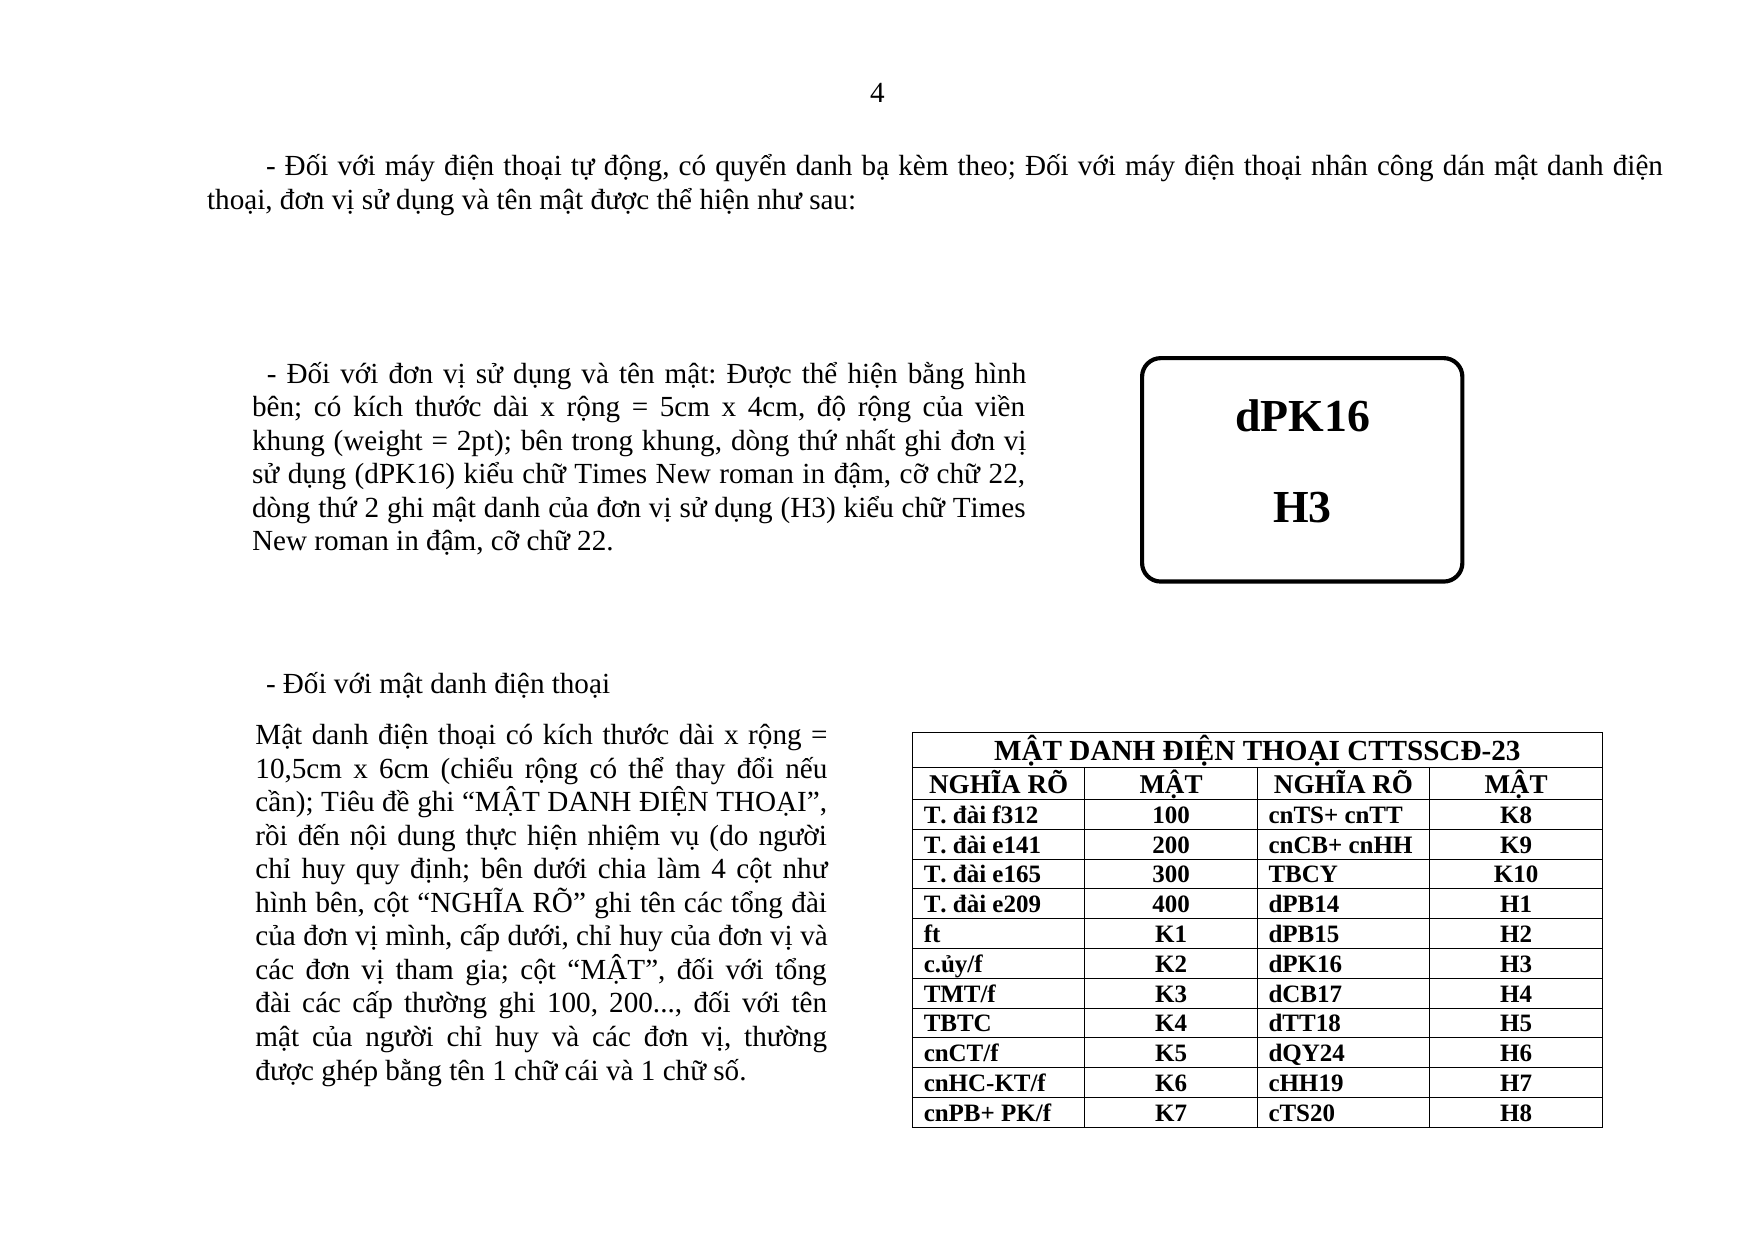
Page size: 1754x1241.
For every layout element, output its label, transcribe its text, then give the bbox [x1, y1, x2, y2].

table_cell dPB14 [1258, 889, 1429, 918]
table_cell K8 [1430, 800, 1602, 829]
table_cell c.ủy/f [913, 949, 1084, 978]
table_cell cTS20 [1258, 1098, 1429, 1127]
table_cell T. đài e165 [913, 860, 1084, 888]
table_cell H3 [1430, 949, 1602, 978]
table_cell NGHĨA RÕ [913, 768, 1084, 799]
table_cell K3 [1085, 979, 1257, 1007]
table_cell H4 [1430, 979, 1602, 1007]
table_header MẬT DANH ĐIỆN THOẠI CTTSSCĐ-23 [913, 733, 1602, 767]
table_cell MẬT [1430, 768, 1602, 799]
table_cell K1 [1085, 919, 1257, 948]
table_cell K6 [1085, 1068, 1257, 1097]
table_cell cnTS+ cnTT [1258, 800, 1429, 829]
table_cell 200 [1085, 830, 1257, 858]
table_cell dQY24 [1258, 1038, 1429, 1067]
table_cell dCB17 [1258, 979, 1429, 1007]
table_cell cnHC-KT/f [913, 1068, 1084, 1097]
table_cell K9 [1430, 830, 1602, 858]
table_cell K7 [1085, 1098, 1257, 1127]
table_cell dPK16 [1258, 949, 1429, 978]
table_cell cnPB+ PK/f [913, 1098, 1084, 1127]
table_cell K5 [1085, 1038, 1257, 1067]
table_cell 400 [1085, 889, 1257, 918]
table_cell H1 [1430, 889, 1602, 918]
table_cell TBTC [913, 1009, 1084, 1037]
text - Đối với máy điện thoại tự động, có quyển danh bạ kèm theo; Đối với máy điện thoại nhân công dán mật danh điện thoại, đơn vị sử dụng và tên mật được thể hiện như sau: [207, 148, 1665, 215]
table_cell cnCB+ cnHH [1258, 830, 1429, 858]
table_cell T. đài f312 [913, 800, 1084, 829]
table_cell TBCY [1258, 860, 1429, 888]
table_cell T. đài e209 [913, 889, 1084, 918]
text - Đối với mật danh điện thoại [207, 666, 1665, 699]
table_cell 100 [1085, 800, 1257, 829]
table_cell T. đài e141 [913, 830, 1084, 858]
table_cell H8 [1430, 1098, 1602, 1127]
table_cell dTT18 [1258, 1009, 1429, 1037]
table_cell H7 [1430, 1068, 1602, 1097]
table_cell MẬT [1085, 768, 1257, 799]
table_cell NGHĨA RÕ [1258, 768, 1429, 799]
table_cell 300 [1085, 860, 1257, 888]
table_cell H6 [1430, 1038, 1602, 1067]
table_cell dPB15 [1258, 919, 1429, 948]
table_cell K10 [1430, 860, 1602, 888]
table_cell H2 [1430, 919, 1602, 948]
table_cell K4 [1085, 1009, 1257, 1037]
table_cell K2 [1085, 949, 1257, 978]
table_cell TMT/f [913, 979, 1084, 1007]
table_cell ft [913, 919, 1084, 948]
table_cell cnCT/f [913, 1038, 1084, 1067]
table_cell H5 [1430, 1009, 1602, 1037]
table_cell cHH19 [1258, 1068, 1429, 1097]
